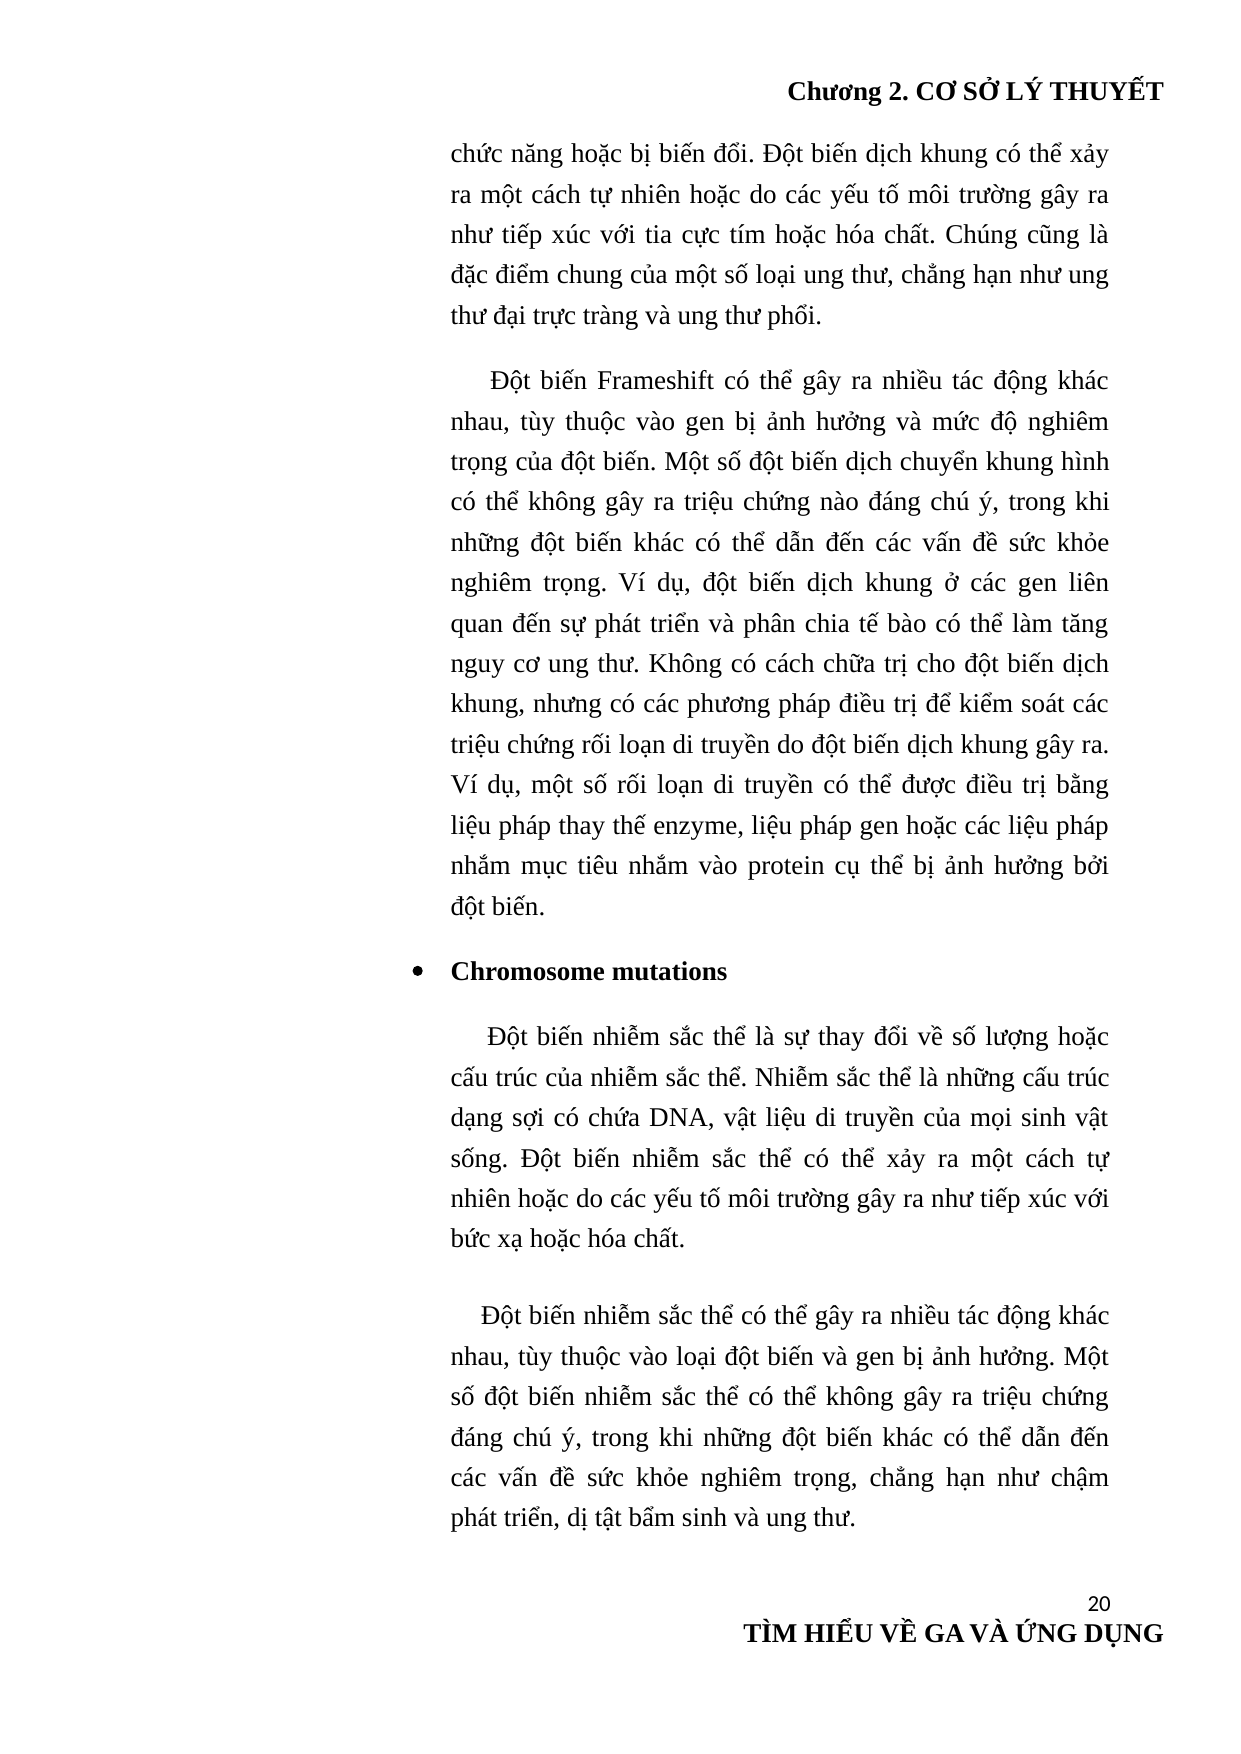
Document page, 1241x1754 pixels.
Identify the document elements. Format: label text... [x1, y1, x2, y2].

list Đột biến nhiễm sắc thể có thể gây ra nhiều tác động khác nhau, tùy thuộc vào loại đột biến và gen bị ảnh hưởng. Một số đột biến nhiễm sắc thể có thể không gây ra triệu chứng đáng chú ý, trong khi những đột biến khác có thể dẫn đến các vấn đề sức khỏe nghiêm trọng, chẳng hạn như chậm phát triển, dị tật bẩm sinh và ung thư. [450, 1299, 1110, 1533]
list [450, 137, 1110, 330]
list Chromosome mutations [413, 955, 1110, 986]
list Đột biến nhiễm sắc thể là sự thay đổi về số lượng hoặc cấu trúc của nhiễm sắc thể. Nhiễm sắc thể là những cấu trúc dạng sợi có chứa DNA, vật liệu di truyền của mọi sinh vật sống. Đột biến nhiễm sắc thể có thể xảy ra một cách tự nhiên hoặc do các yếu tố môi trường gây ra như tiếp xúc với bức xạ hoặc hóa chất. [450, 1021, 1110, 1254]
list Đột biến Frameshift có thể gây ra nhiều tác động khác nhau, tùy thuộc vào gen bị ảnh hưởng và mức độ nghiêm trọng của đột biến. Một số đột biến dịch chuyển khung hình có thể không gây ra triệu chứng nào đáng chú ý, trong khi những đột biến khác có thể dẫn đến các vấn đề sức khỏe nghiêm trọng. Ví dụ, đột biến dịch khung ở các gen liên quan đến sự phát triển và phân chia tế bào có thể làm tăng nguy cơ ung thư. Không có cách chữa trị cho đột biến dịch khung, nhưng có các phương pháp điều trị để kiểm soát các triệu chứng rối loạn di truyền do đột biến dịch khung gây ra. Ví dụ, một số rối loạn di truyền có thể được điều trị bằng liệu pháp thay thế enzyme, liệu pháp gen hoặc các liệu pháp nhắm mục tiêu nhắm vào protein cụ thể bị ảnh hưởng bởi đột biến. [450, 364, 1110, 921]
